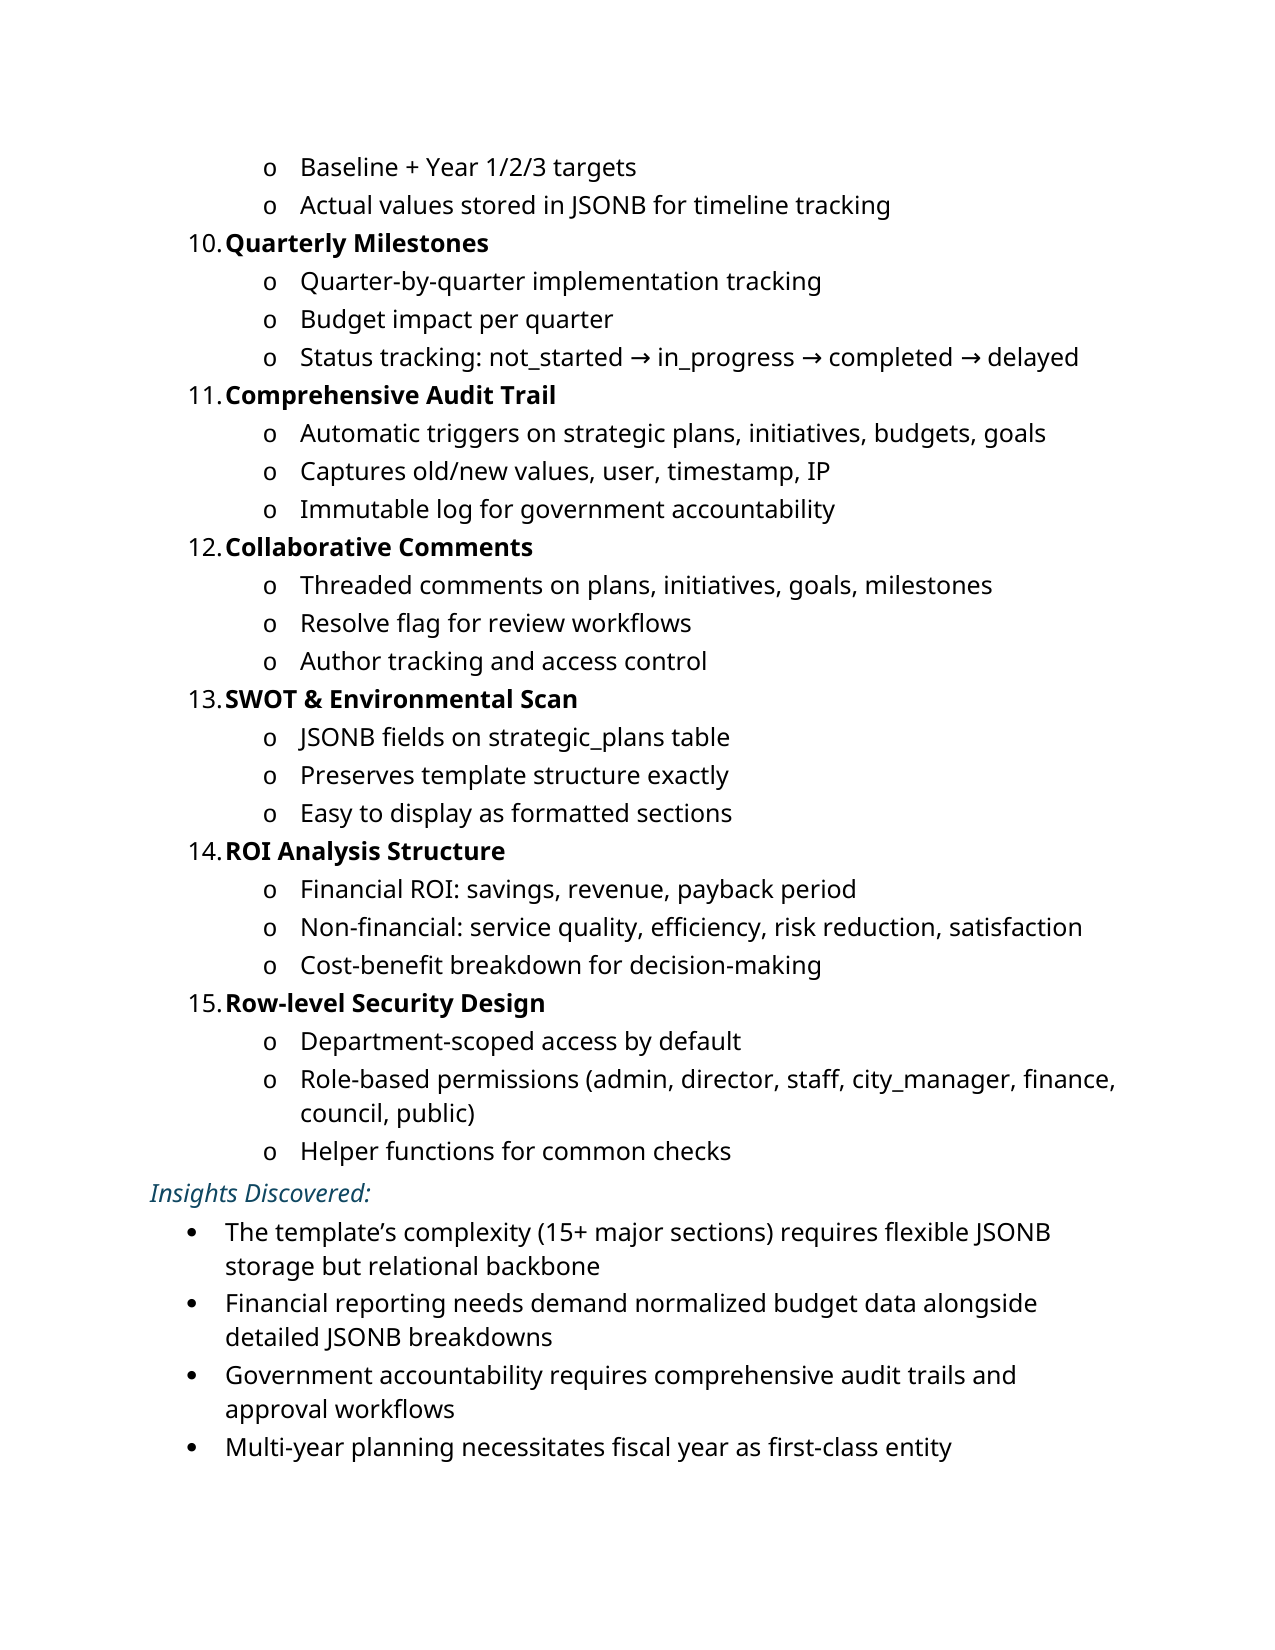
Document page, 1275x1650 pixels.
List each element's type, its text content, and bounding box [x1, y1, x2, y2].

list Author tracking and access control [262, 644, 1125, 678]
list Non-financial: service quality, efficiency, risk reduction, satisfaction [262, 909, 1125, 944]
list Immutable log for government accountability [262, 492, 1125, 526]
list Row-level Security Design [187, 985, 1125, 1019]
list Threaded comments on plans, initiatives, goals, milestones [262, 568, 1125, 602]
list Captures old/new values, user, timestamp, IP [262, 454, 1125, 488]
list Cost-benefit breakdown for decision-making [262, 947, 1125, 982]
list JSONB fields on strategic_plans table [262, 719, 1125, 754]
list Budget impact per quarter [262, 302, 1125, 336]
list Automatic triggers on strategic plans, initiatives, budgets, goals [262, 416, 1125, 450]
list Preserves template structure exactly [262, 757, 1125, 792]
list SWOT & Environmental Scan [187, 682, 1125, 716]
list Helper functions for common checks [262, 1133, 1125, 1168]
list Collaborative Comments [187, 530, 1125, 564]
list Role-based permissions (admin, director, staff, city_manager, finance, council, public) [262, 1061, 1125, 1129]
list Financial reporting needs demand normalized budget data alongside detailed JSONB breakdowns [187, 1286, 1125, 1354]
list ROI Analysis Structure [187, 833, 1125, 868]
list Quarterly Milestones [187, 226, 1125, 260]
subtitle Insights Discovered: [150, 1176, 1125, 1210]
list Government accountability requires comprehensive audit trails and approval workflows [187, 1358, 1125, 1426]
list Department-scoped access by default [262, 1023, 1125, 1057]
list Baseline + Year 1/2/3 targets [262, 150, 1125, 184]
list Financial ROI: savings, revenue, payback period [262, 871, 1125, 906]
list The template’s complexity (15+ major sections) requires flexible JSONB storage but relational backbone [187, 1214, 1125, 1282]
list Quarter-by-quarter implementation tracking [262, 264, 1125, 298]
list Comprehensive Audit Trail [187, 378, 1125, 412]
list Status tracking: not_started → in_progress → completed → delayed [262, 340, 1125, 374]
list Multi-year planning necessitates fiscal year as first-class entity [187, 1430, 1125, 1464]
list Easy to display as formatted sections [262, 796, 1125, 830]
list Actual values stored in JSONB for timeline tracking [262, 188, 1125, 222]
list Resolve flag for review workflows [262, 606, 1125, 640]
